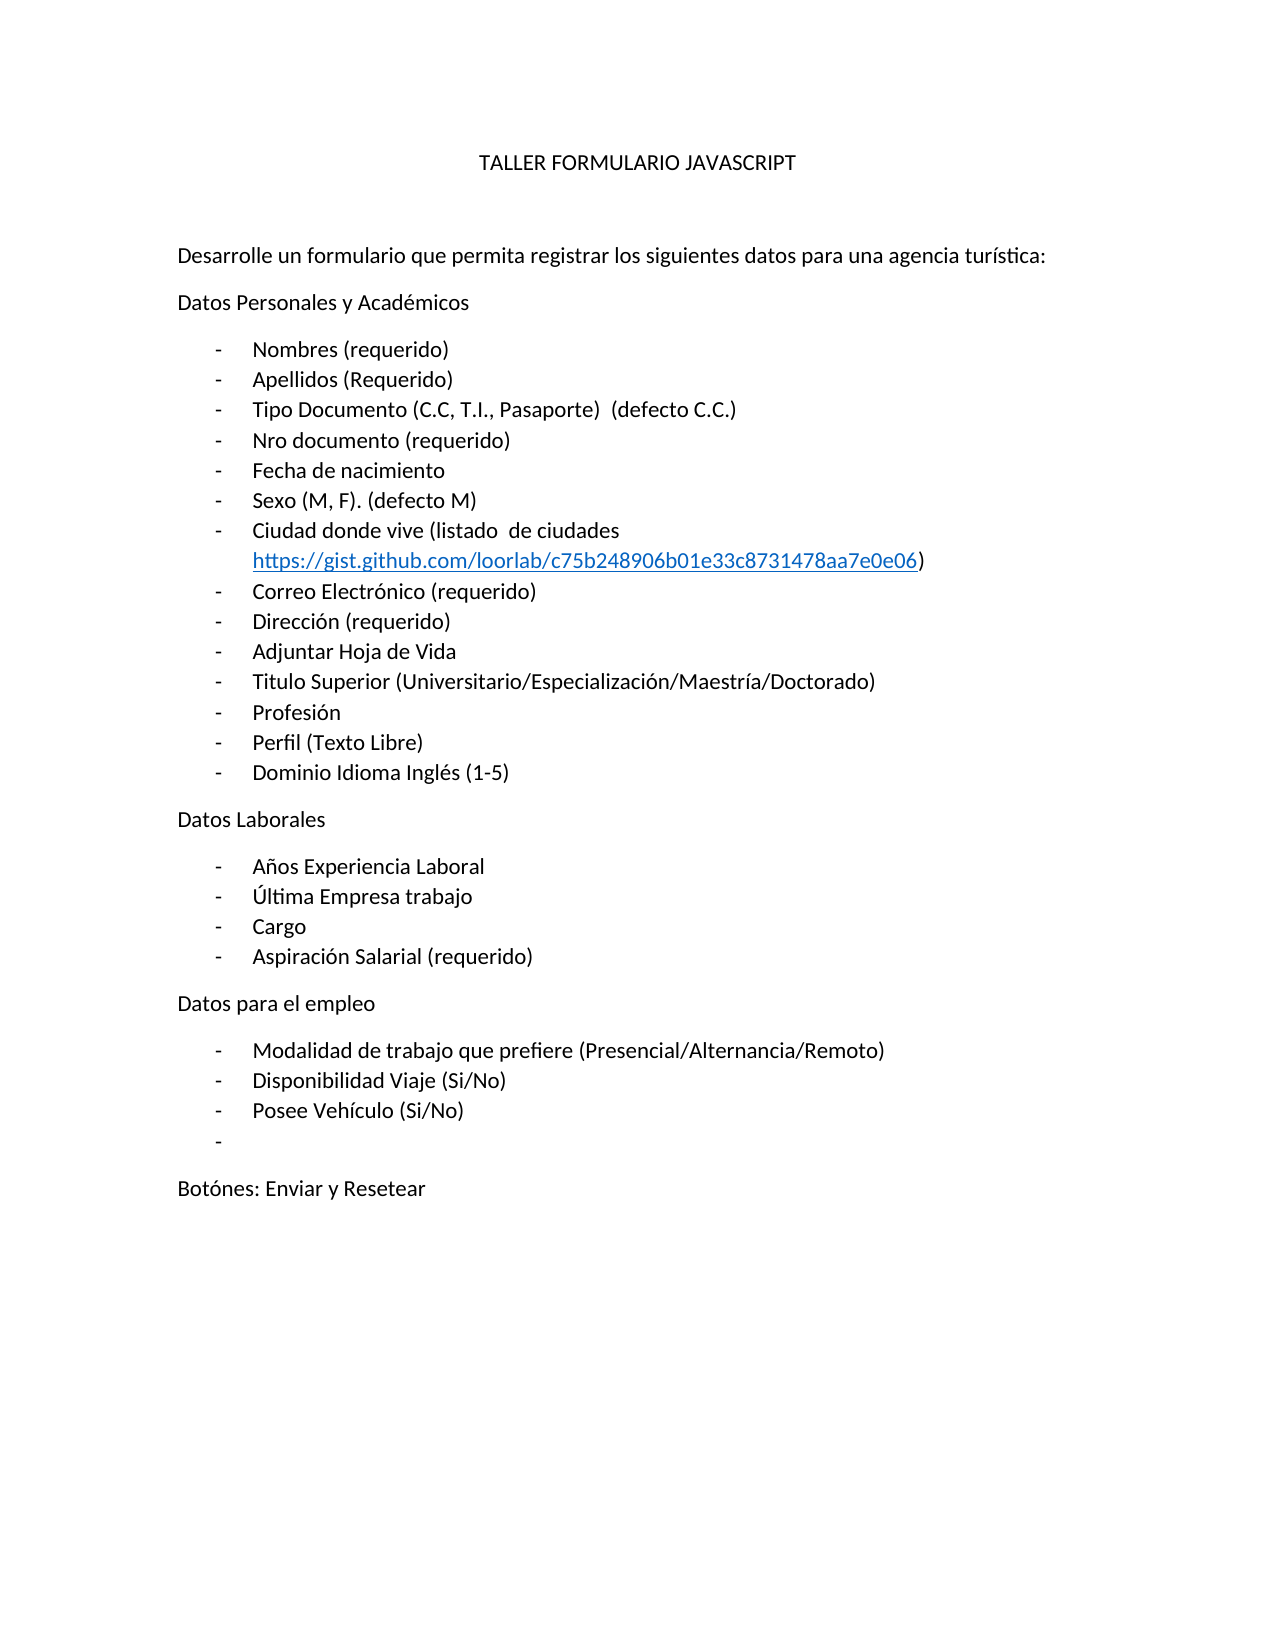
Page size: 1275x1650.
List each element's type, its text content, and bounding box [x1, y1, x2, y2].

list Posee Vehículo (Si/No) [215, 1097, 1098, 1124]
text TALLER FORMULARIO JAVASCRIPT [177, 148, 1098, 176]
list Ciudad donde vive (listado de ciudades https://gist.github.com/loorlab/c75b248906b01e33c8731478aa7e0e06) [215, 516, 1098, 574]
list Dominio Idioma Inglés (1-5) [215, 758, 1098, 786]
list Años Experiencia Laboral [215, 852, 1098, 880]
list Cargo [215, 912, 1098, 940]
list Profesión [215, 698, 1098, 726]
text Datos para el empleo [177, 989, 1098, 1017]
list Correo Electrónico (requerido) [215, 577, 1098, 605]
list Titulo Superior (Universitario/Especialización/Maestría/Doctorado) [215, 667, 1098, 695]
list Disponibilidad Viaje (Si/No) [215, 1066, 1098, 1094]
list Nombres (requerido) [215, 335, 1098, 363]
list Fecha de nacimiento [215, 456, 1098, 484]
list Aspiración Salarial (requerido) [215, 942, 1098, 970]
list Última Empresa trabajo [215, 882, 1098, 910]
list Tipo Documento (C.C, T.I., Pasaporte) (defecto C.C.) [215, 396, 1098, 423]
list Perfil (Texto Libre) [215, 728, 1098, 756]
text Botónes: Enviar y Resetear [177, 1174, 1098, 1202]
list Adjuntar Hoja de Vida [215, 637, 1098, 665]
list Apellidos (Requerido) [215, 365, 1098, 393]
text Datos Laborales [177, 805, 1098, 833]
text Desarrolle un formulario que permita registrar los siguientes datos para una agencia turística: [177, 241, 1098, 269]
list Sexo (M, F). (defecto M) [215, 486, 1098, 514]
text Datos Personales y Académicos [177, 288, 1098, 316]
list Nro documento (requerido) [215, 426, 1098, 454]
list Dirección (requerido) [215, 607, 1098, 635]
list Modalidad de trabajo que prefiere (Presencial/Alternancia/Remoto) [215, 1036, 1098, 1064]
